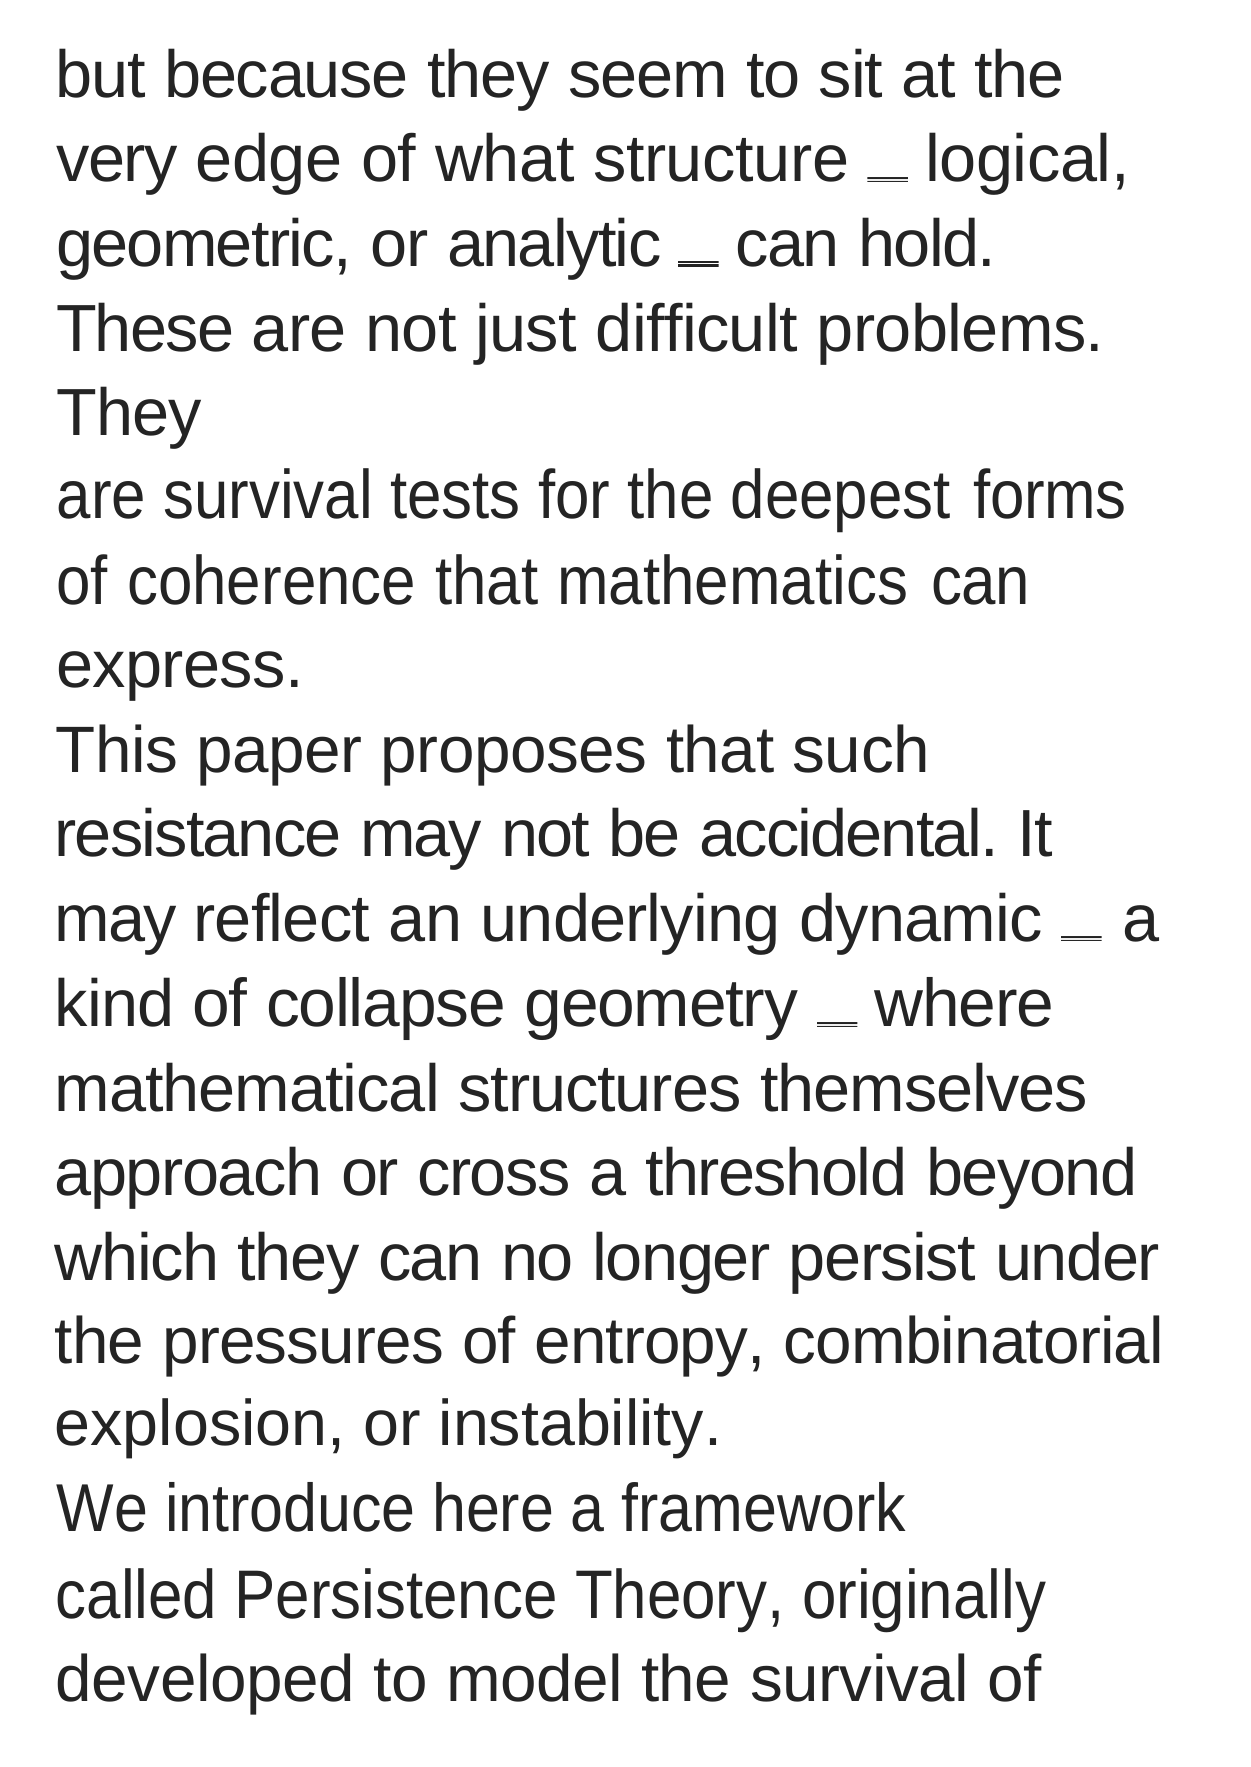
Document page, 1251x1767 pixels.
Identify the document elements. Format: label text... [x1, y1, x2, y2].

text This paper proposes that such resistance may not be accidental. It may reflect an underlying dynamic a kind of collapse geometry where mathematical structures themselves approach or cross a threshold beyond which they can no longer persist under the pressures of entropy, combinatorial explosion, or instability. [54, 711, 1172, 1459]
picture [678, 261, 719, 267]
picture [1061, 936, 1102, 941]
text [56, 1468, 1049, 1716]
picture [867, 177, 908, 182]
text of coherence that mathematics can [56, 540, 1191, 619]
text express. [56, 625, 1191, 702]
picture [817, 1022, 858, 1027]
text but because they seem to sit at the very edge of what structure logical, geometric, or analytic can hold. These are not just difficult problems. They [55, 35, 1191, 449]
subtitle are survival tests for the deepest forms [56, 457, 1191, 534]
